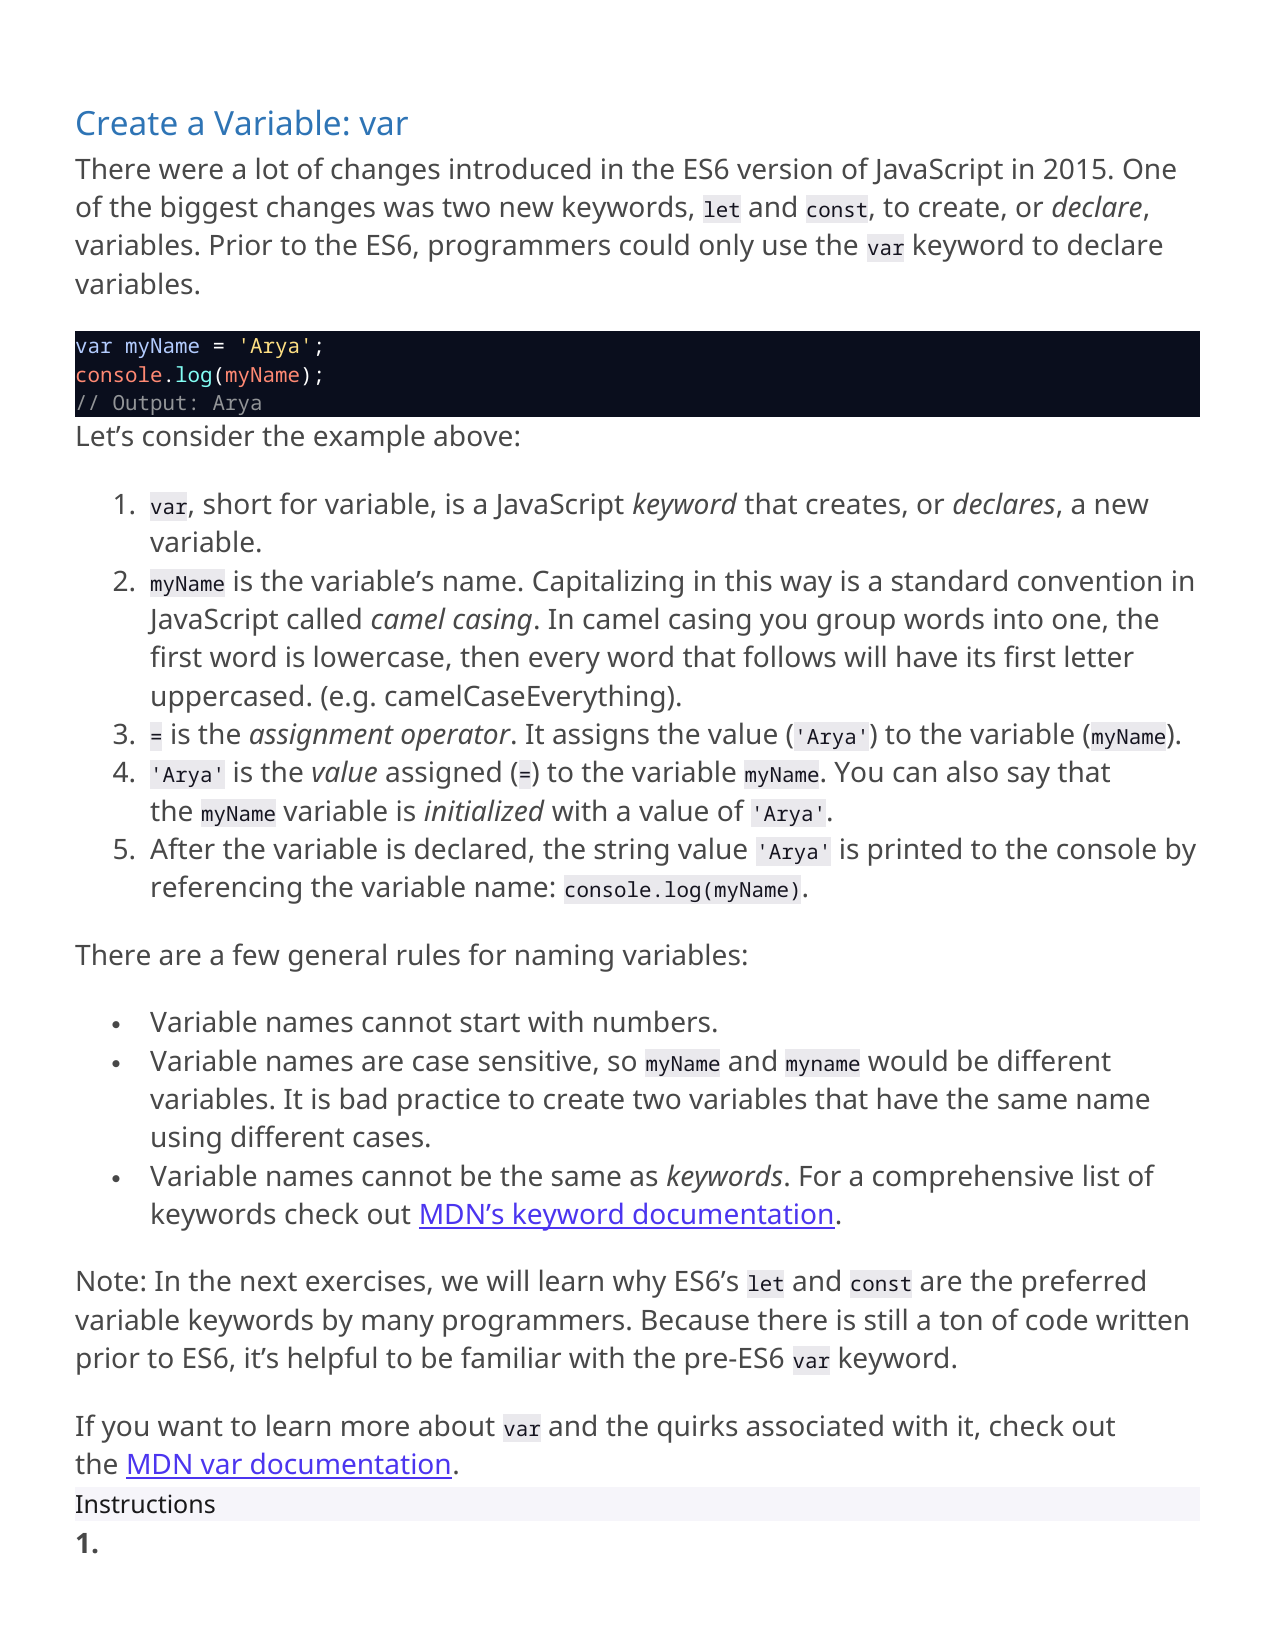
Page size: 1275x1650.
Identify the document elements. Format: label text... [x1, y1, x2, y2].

text There were a lot of changes introduced in the ES6 version of JavaScript in 2015. One of the biggest changes was two new keywords, let and const, to create, or declare, variables. Prior to the ES6, programmers could only use the var keyword to declare variables. [75, 149, 1200, 302]
text Let’s consider the example above: [75, 417, 1200, 455]
list 'Arya' is the value assigned (=) to the variable myName. You can also say that the myName variable is initialized with a value of 'Arya'. [112, 840, 1200, 917]
subtitle Create a Variable: var [75, 100, 1200, 145]
list Variable names cannot be the same as keywords. For a comprehensive list of keywords check out MDN’s keyword documentation. [112, 1331, 1200, 1408]
text There are a few general rules for naming variables: [75, 1052, 1200, 1090]
list Variable names cannot start with numbers. [112, 1119, 1200, 1158]
text console.log(myName); [75, 360, 1200, 388]
list var, short for variable, is a JavaScript keyword that creates, or declares, a new variable. [112, 484, 1200, 561]
list myName is the variable’s name. Capitalizing in this way is a standard convention in JavaScript called camel casing. In camel casing you group words into one, the first word is lowercase, then every word that follows will have its first letter uppercased. (e.g. camelCaseEverything). [112, 590, 1200, 743]
text Note: In the next exercises, we will learn why ES6’s let and const are the preferred variable keywords by many programmers. Because there is still a ton of code written prior to ES6, it’s helpful to be familiar with the pre-ES6 var keyword. [75, 1437, 1200, 1552]
list Variable names are case sensitive, so myName and myname would be different variables. It is bad practice to create two variables that have the same name using different cases. [112, 1187, 1200, 1302]
list = is the assignment operator. It assigns the value ('Arya') to the variable (myName). [112, 773, 1200, 811]
list After the variable is declared, the string value 'Arya' is printed to the console by referencing the variable name: console.log(myName). [112, 946, 1200, 1023]
text var myName = 'Arya'; [75, 331, 1200, 360]
text // Output: Arya [75, 388, 1200, 417]
